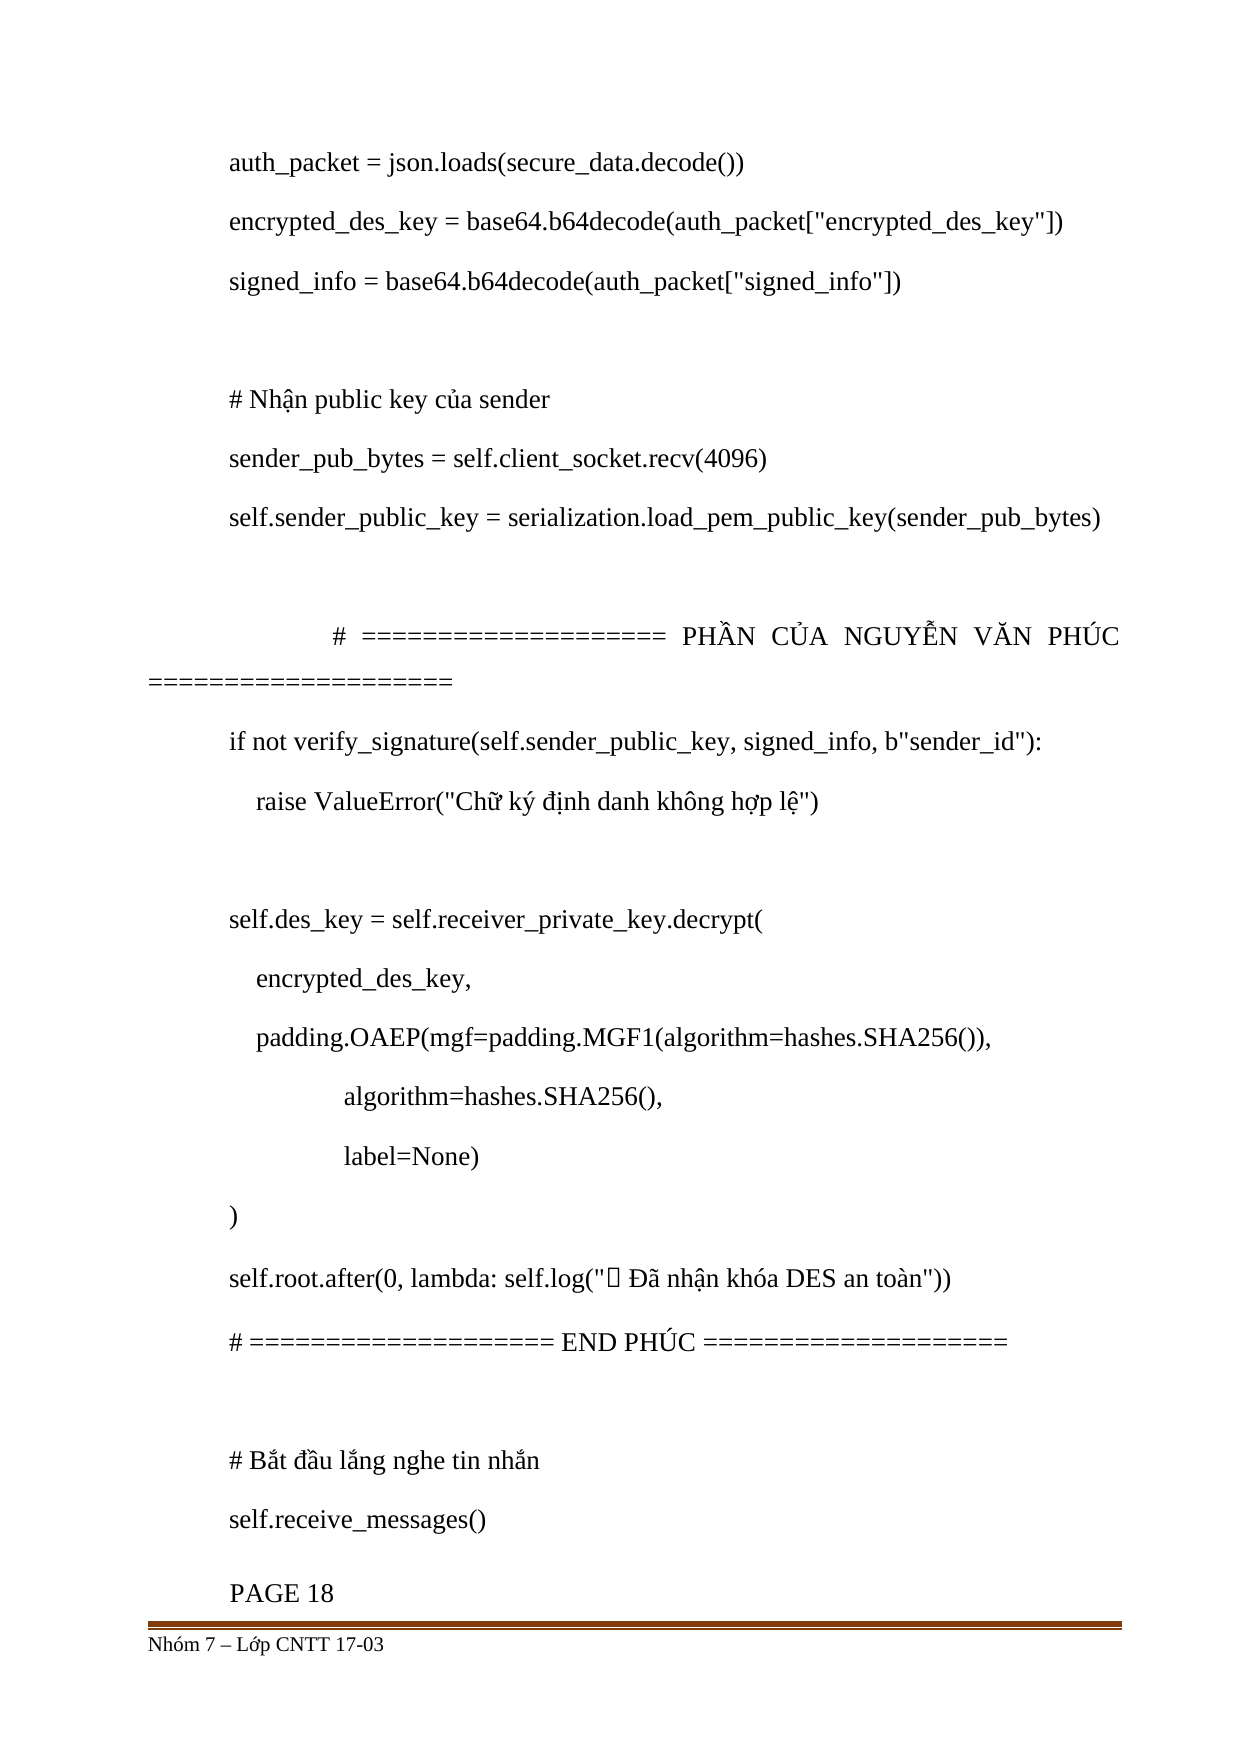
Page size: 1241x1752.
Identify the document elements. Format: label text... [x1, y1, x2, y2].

text ) [148, 1199, 1122, 1230]
text # ==================== PHẦN CỦA NGUYỄN VĂN PHÚC ==================== [148, 620, 1122, 697]
text self.des_key = self.receiver_private_key.decrypt( [148, 903, 1122, 934]
text # ==================== END PHÚC ==================== [148, 1326, 1122, 1357]
text encrypted_des_key, [148, 962, 1122, 993]
text encrypted_des_key = base64.b64decode(auth_packet["encrypted_des_key"]) [148, 206, 1122, 237]
text # Bắt đầu lắng nghe tin nhắn [148, 1444, 1122, 1475]
text label=None) [148, 1140, 1122, 1171]
text padding.OAEP(mgf=padding.MGF1(algorithm=hashes.SHA256()), [148, 1021, 1122, 1052]
text algorithm=hashes.SHA256(), [148, 1081, 1122, 1112]
text # Nhận public key của sender [148, 383, 1122, 414]
text raise ValueError("Chữ ký định danh không hợp lệ") [148, 785, 1122, 816]
text signed_info = base64.b64decode(auth_packet["signed_info"]) [148, 265, 1122, 296]
text auth_packet = json.loads(secure_data.decode()) [148, 146, 1122, 177]
text sender_pub_bytes = self.client_socket.recv(4096) [148, 442, 1122, 473]
text self.root.after(0, lambda: self.log("🔑 Đã nhận khóa DES an toàn")) [148, 1258, 1122, 1295]
text self.receive_messages() [148, 1503, 1122, 1534]
text if not verify_signature(self.sender_public_key, signed_info, b"sender_id"): [148, 726, 1122, 757]
text self.sender_public_key = serialization.load_pem_public_key(sender_pub_bytes) [148, 501, 1122, 532]
